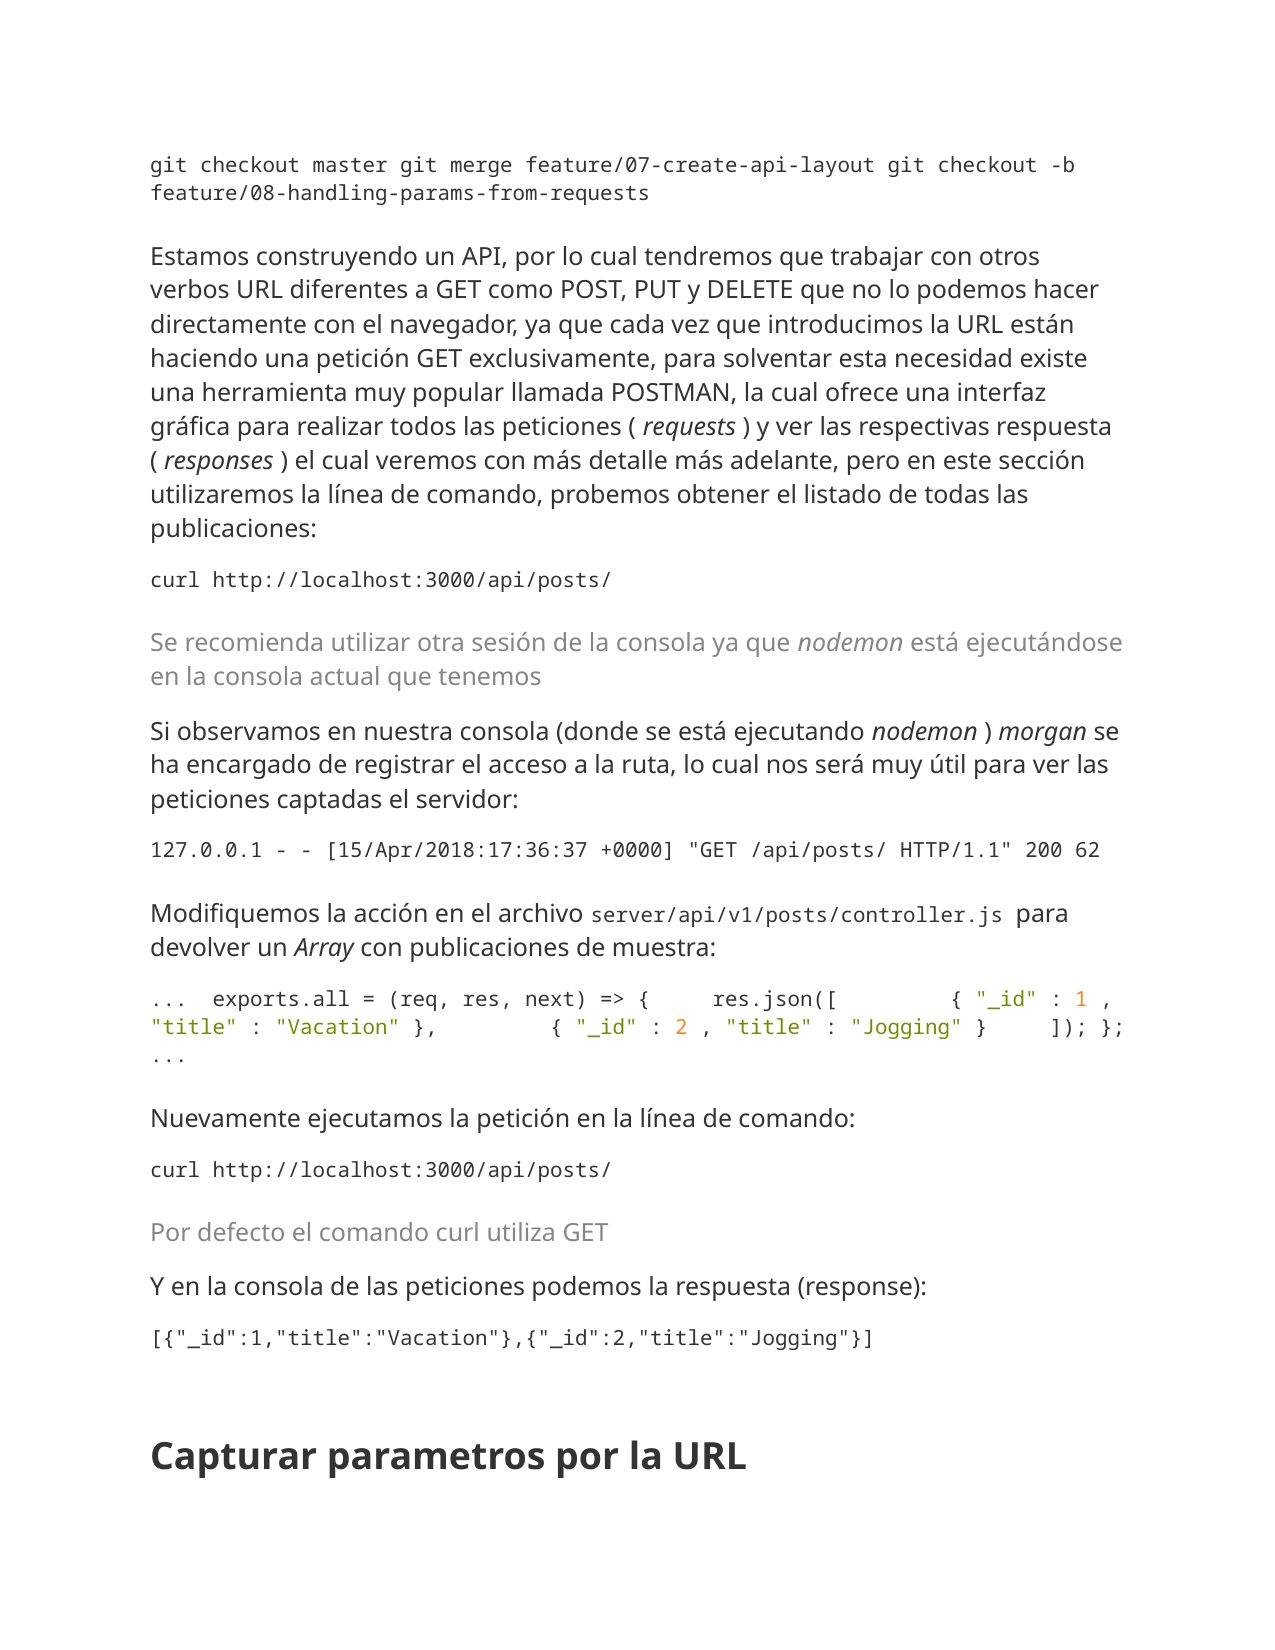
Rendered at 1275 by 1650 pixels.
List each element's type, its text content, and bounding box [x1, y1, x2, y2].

text Y en la consola de las peticiones podemos la respuesta (response): [150, 1269, 1125, 1303]
text 127.0.0.1 - - [15/Apr/2018:17:36:37 +0000] "GET /api/posts/ HTTP/1.1" 200 62 [150, 836, 1125, 864]
text Si observamos en nuestra consola (donde se está ejecutando nodemon ) morgan se ha encargado de registrar el acceso a la ruta, lo cual nos será muy útil para ver las peticiones captadas el servidor: [150, 713, 1125, 815]
text [{"_id":1,"title":"Vacation"},{"_id":2,"title":"Jogging"}] [150, 1323, 1125, 1352]
text curl http://localhost:3000/api/posts/ [150, 565, 1125, 593]
text Capturar parametros por la URL [150, 1430, 1125, 1481]
text ... exports.all = (req, res, next) => { res.json([ { "_id" : 1 , "title" : "Vacation" }, { "_id" : 2 , "title" : "Jogging" } ]); }; ... [150, 984, 1125, 1069]
text Modifiquemos la acción en el archivo server/api/v1/posts/controller.js para devolver un Array con publicaciones de muestra: [150, 895, 1125, 963]
text curl http://localhost:3000/api/posts/ [150, 1155, 1125, 1183]
text git checkout master git merge feature/07-create-api-layout git checkout -b feature/08-handling-params-from-requests [150, 150, 1125, 207]
text Nuevamente ejecutamos la petición en la línea de comando: [150, 1100, 1125, 1134]
text Por defecto el comando curl utiliza GET [150, 1214, 1125, 1248]
text Estamos construyendo un API, por lo cual tendremos que trabajar con otros verbos URL diferentes a GET como POST, PUT y DELETE que no lo podemos hacer directamente con el navegador, ya que cada vez que introducimos la URL están haciendo una petición GET exclusivamente, para solventar esta necesidad existe una herramienta muy popular llamada POSTMAN, la cual ofrece una interfaz gráfica para realizar todos las peticiones ( requests ) y ver las respectivas respuesta ( responses ) el cual veremos con más detalle más adelante, pero en este sección utilizaremos la línea de comando, probemos obtener el listado de todas las publicaciones: [150, 238, 1125, 545]
text Se recomienda utilizar otra sesión de la consola ya que nodemon está ejecutándose en la consola actual que tenemos [150, 625, 1125, 693]
